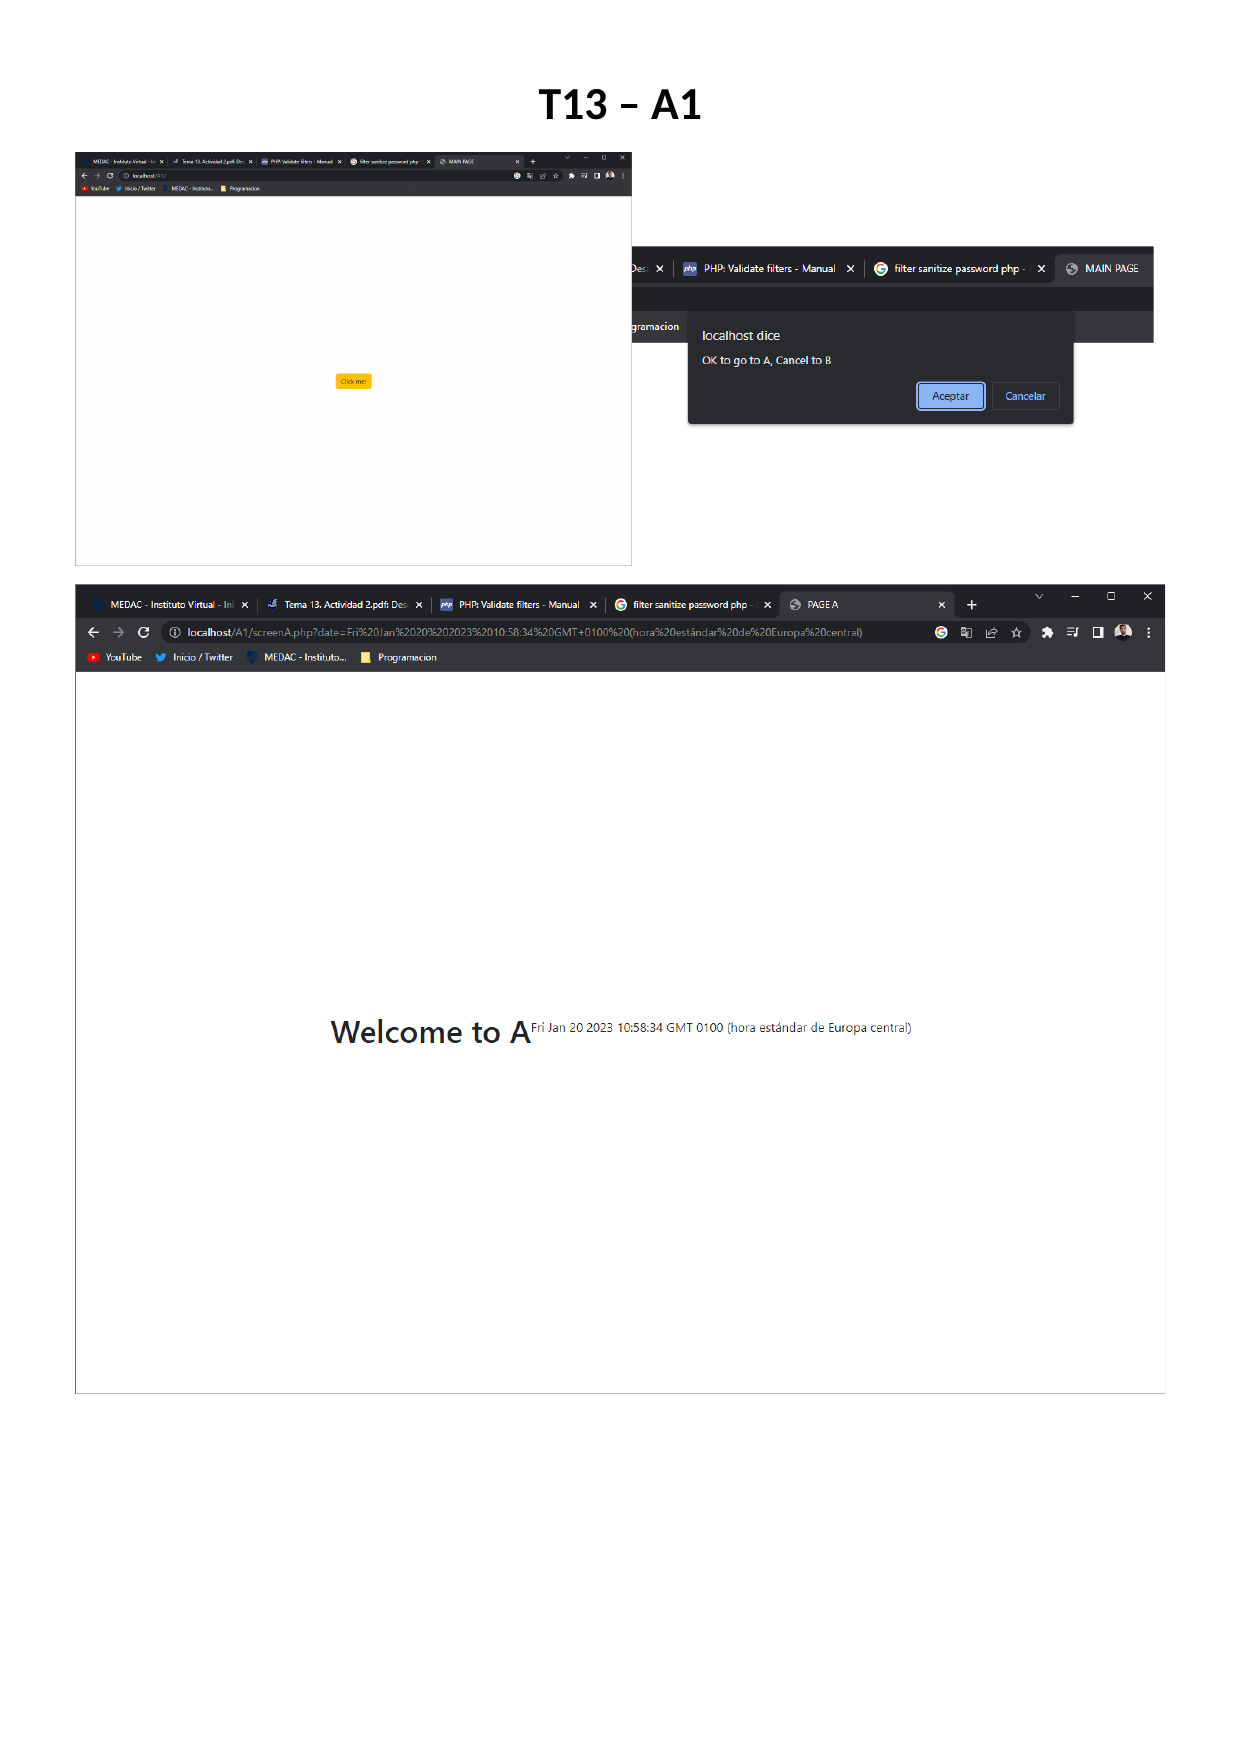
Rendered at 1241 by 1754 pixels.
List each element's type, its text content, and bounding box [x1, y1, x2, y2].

text T13 – A1 [75, 75, 1165, 131]
picture [75, 152, 1154, 566]
picture [75, 584, 1166, 1394]
